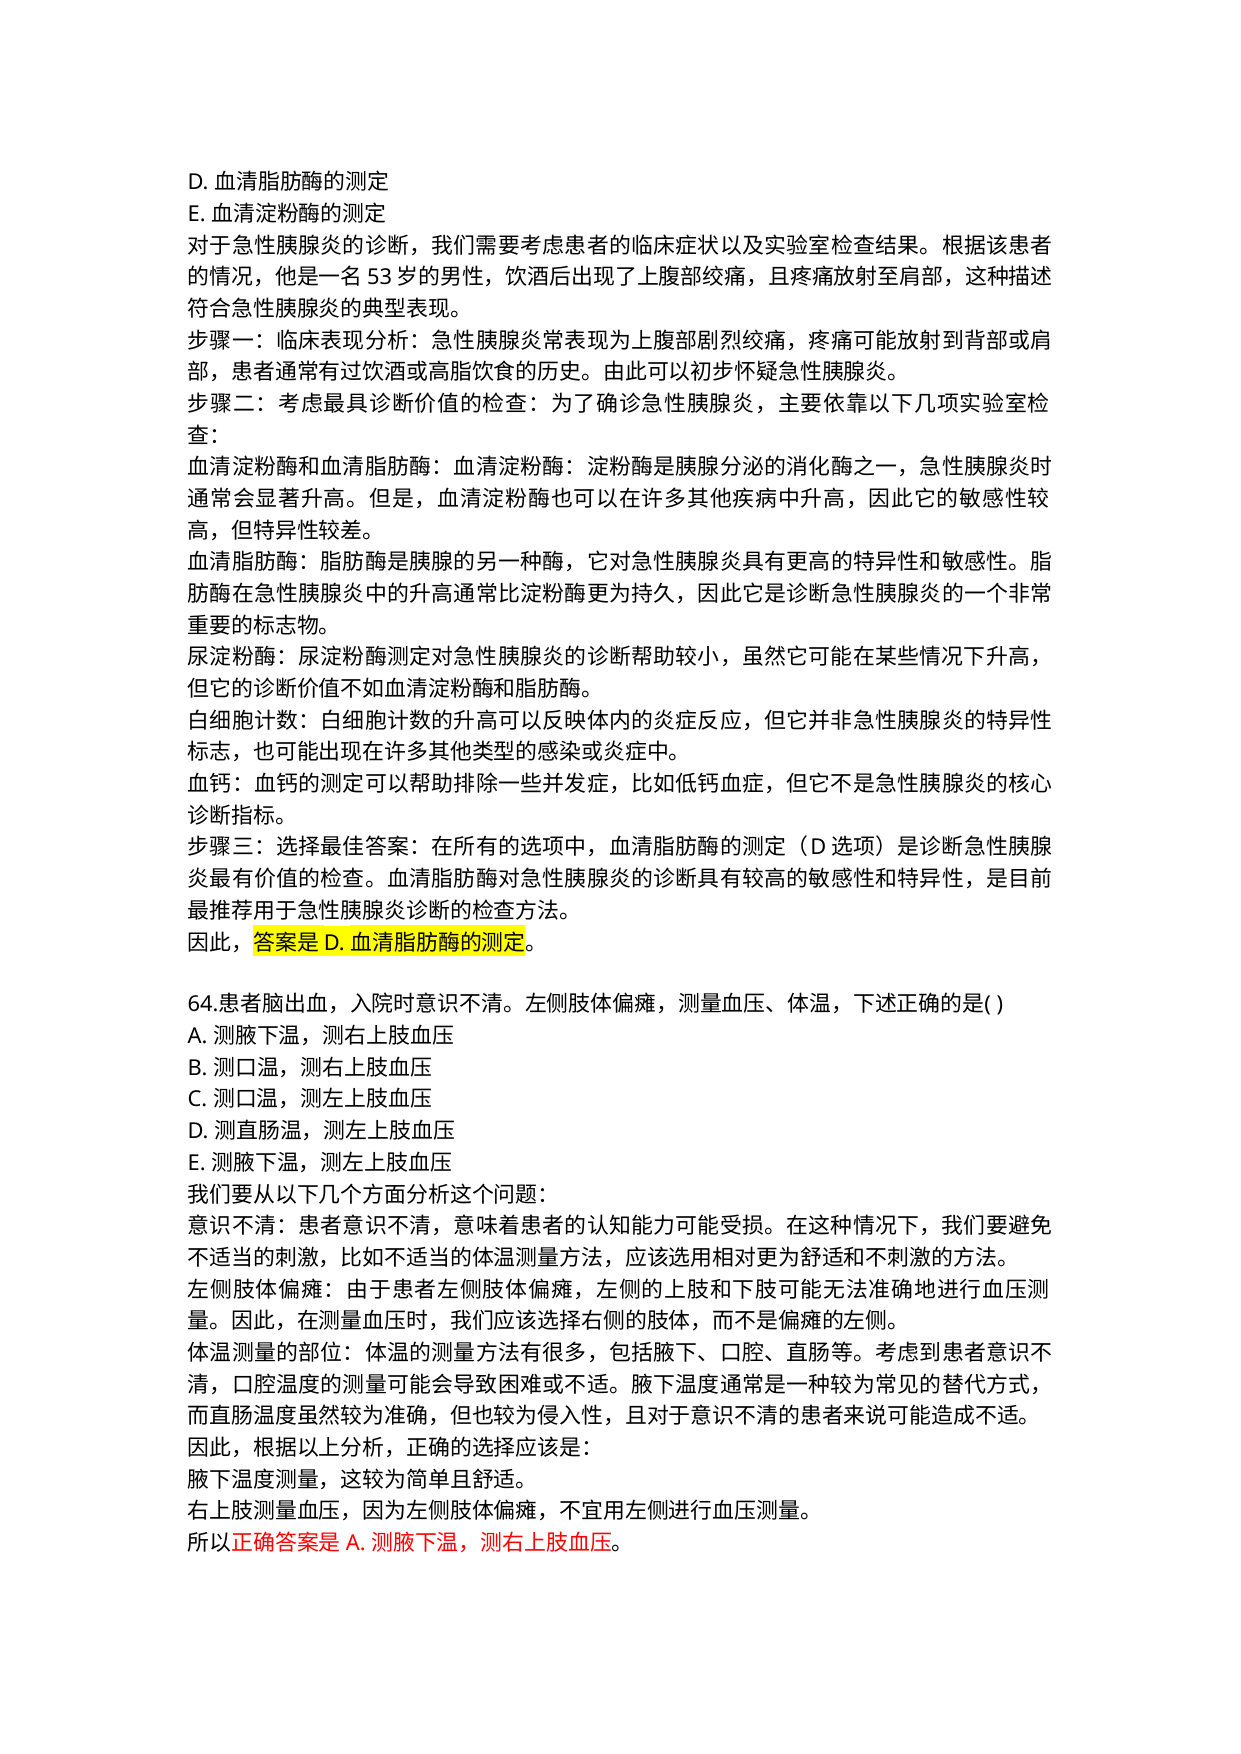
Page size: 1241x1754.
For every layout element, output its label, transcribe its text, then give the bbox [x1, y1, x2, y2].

text 步骤二：考虑最具诊断价值的检查：为了确诊急性胰腺炎，主要依靠以下几项实验室检查： [187, 386, 1053, 449]
text 对于急性胰腺炎的诊断，我们需要考虑患者的临床症状以及实验室检查结果。根据该患者的情况，他是一名53岁的男性，饮酒后出现了上腹部绞痛，且疼痛放射至肩部，这种描述符合急性胰腺炎的典型表现。 [187, 228, 1053, 323]
text 血清脂肪酶：脂肪酶是胰腺的另一种酶，它对急性胰腺炎具有更高的特异性和敏感性。脂肪酶在急性胰腺炎中的升高通常比淀粉酶更为持久，因此它是诊断急性胰腺炎的一个非常重要的标志物。 [187, 544, 1053, 639]
text 所以正确答案是 A. 测腋下温，测右上肢血压。 [187, 1525, 1053, 1557]
text 因此，根据以上分析，正确的选择应该是： [187, 1430, 1053, 1462]
text C. 测口温，测左上肢血压 [187, 1081, 1053, 1113]
text 因此，答案是 D. 血清脂肪酶的测定。 [187, 924, 1053, 956]
text D. 血清脂肪酶的测定 [179, 162, 1061, 196]
text 64.患者脑出血，入院时意识不清。左侧肢体偏瘫，测量血压、体温，下述正确的是( ) [187, 986, 1053, 1018]
text B. 测口温，测右上肢血压 [187, 1049, 1053, 1081]
text E. 血清淀粉酶的测定 [187, 196, 1053, 228]
text 血钙：血钙的测定可以帮助排除一些并发症，比如低钙血症，但它不是急性胰腺炎的核心诊断指标。 [187, 766, 1053, 829]
text 左侧肢体偏瘫：由于患者左侧肢体偏瘫，左侧的上肢和下肢可能无法准确地进行血压测量。因此，在测量血压时，我们应该选择右侧的肢体，而不是偏瘫的左侧。 [187, 1272, 1053, 1335]
text 白细胞计数：白细胞计数的升高可以反映体内的炎症反应，但它并非急性胰腺炎的特异性标志，也可能出现在许多其他类型的感染或炎症中。 [187, 703, 1053, 766]
text 血清淀粉酶和血清脂肪酶：血清淀粉酶：淀粉酶是胰腺分泌的消化酶之一，急性胰腺炎时通常会显著升高。但是，血清淀粉酶也可以在许多其他疾病中升高，因此它的敏感性较高，但特异性较差。 [187, 449, 1053, 544]
text 体温测量的部位：体温的测量方法有很多，包括腋下、口腔、直肠等。考虑到患者意识不清，口腔温度的测量可能会导致困难或不适。腋下温度通常是一种较为常见的替代方式，而直肠温度虽然较为准确，但也较为侵入性，且对于意识不清的患者来说可能造成不适。 [187, 1335, 1053, 1430]
text 腋下温度测量，这较为简单且舒适。 [187, 1462, 1053, 1493]
text A. 测腋下温，测右上肢血压 [187, 1018, 1053, 1049]
text E. 测腋下温，测左上肢血压 [187, 1145, 1053, 1177]
text 我们要从以下几个方面分析这个问题： [187, 1177, 1053, 1208]
text 尿淀粉酶：尿淀粉酶测定对急性胰腺炎的诊断帮助较小，虽然它可能在某些情况下升高，但它的诊断价值不如血清淀粉酶和脂肪酶。 [187, 639, 1053, 703]
text D. 测直肠温，测左上肢血压 [187, 1113, 1053, 1145]
text 步骤一：临床表现分析：急性胰腺炎常表现为上腹部剧烈绞痛，疼痛可能放射到背部或肩部，患者通常有过饮酒或高脂饮食的历史。由此可以初步怀疑急性胰腺炎。 [187, 323, 1053, 386]
text 右上肢测量血压，因为左侧肢体偏瘫，不宜用左侧进行血压测量。 [187, 1493, 1053, 1525]
text 意识不清：患者意识不清，意味着患者的认知能力可能受损。在这种情况下，我们要避免不适当的刺激，比如不适当的体温测量方法，应该选用相对更为舒适和不刺激的方法。 [187, 1208, 1053, 1272]
text 步骤三：选择最佳答案：在所有的选项中，血清脂肪酶的测定（D选项）是诊断急性胰腺炎最有价值的检查。血清脂肪酶对急性胰腺炎的诊断具有较高的敏感性和特异性，是目前最推荐用于急性胰腺炎诊断的检查方法。 [187, 829, 1053, 924]
